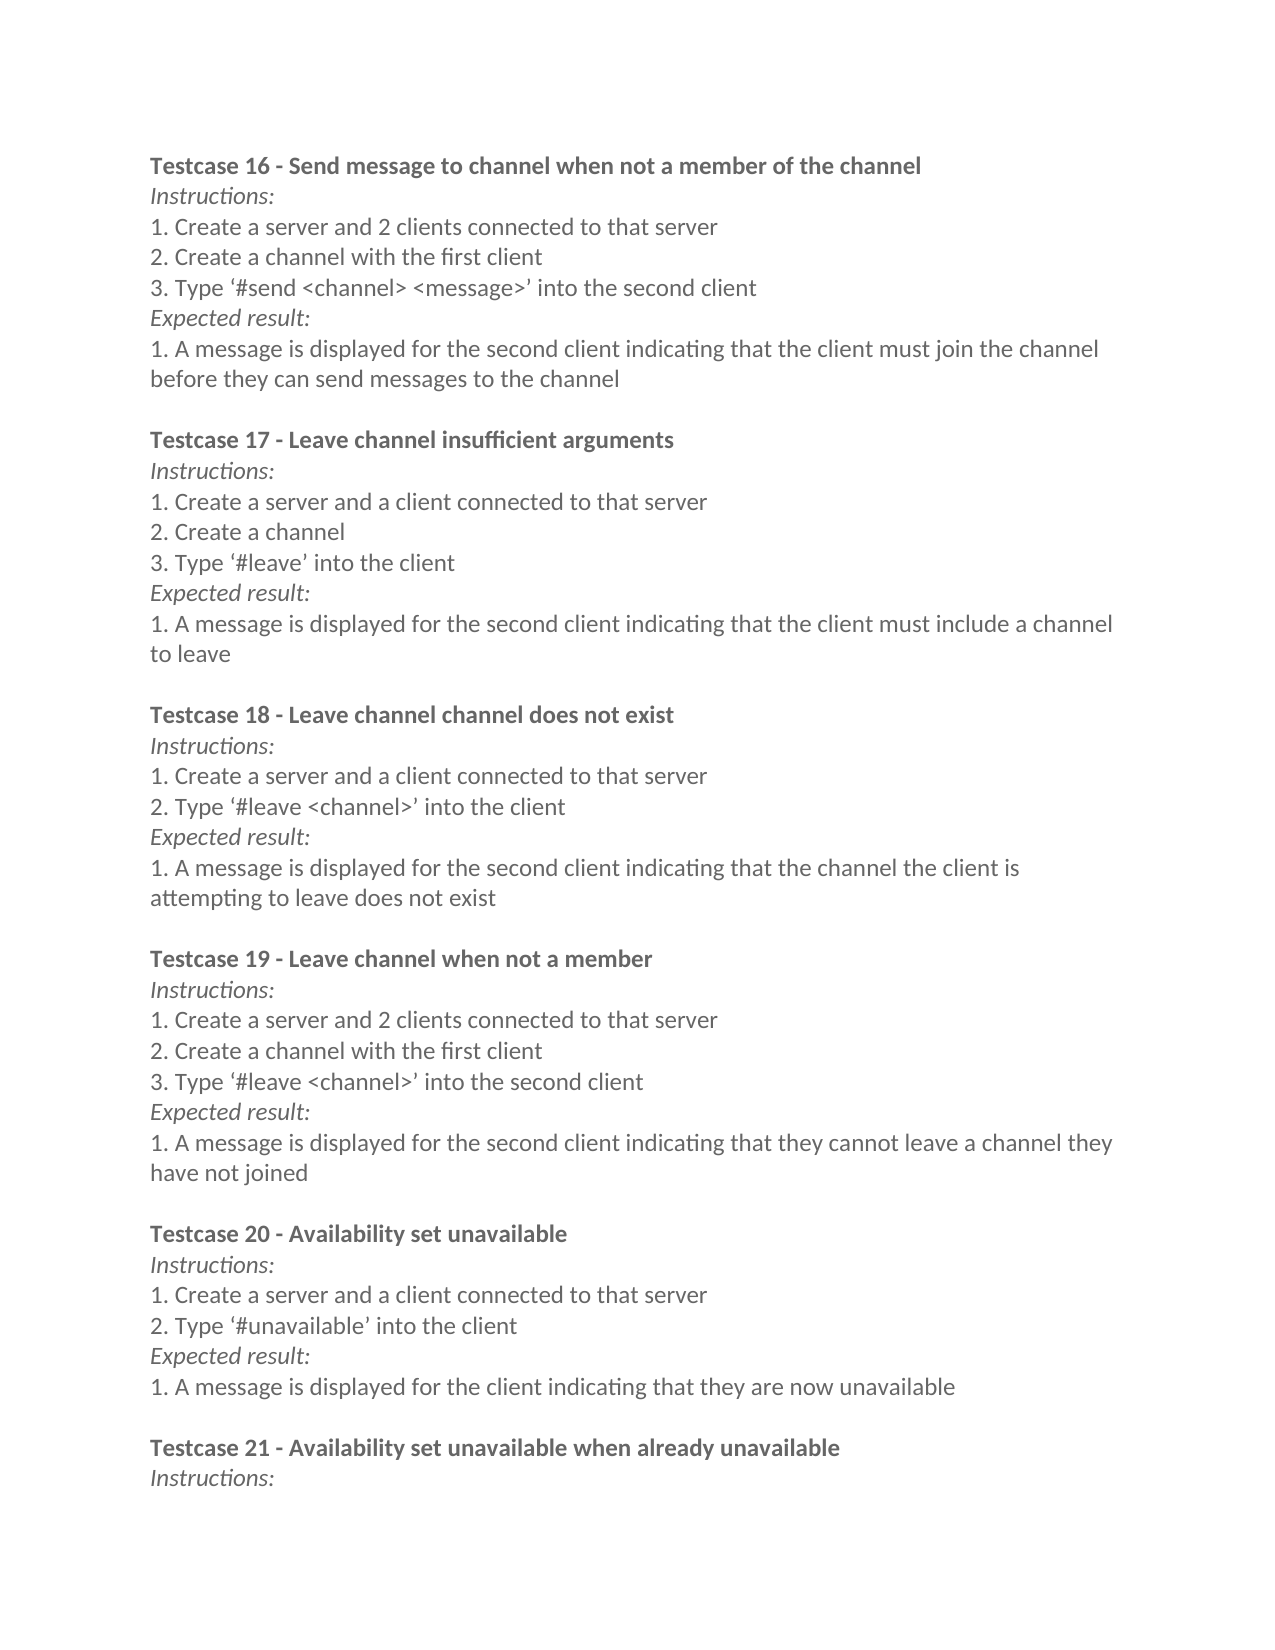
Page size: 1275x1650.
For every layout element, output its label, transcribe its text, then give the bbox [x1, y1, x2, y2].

text Testcase 17 - Leave channel insufficient arguments Instructions: 1. Create a server and a client connected to that server [150, 425, 1125, 516]
text 2. Create a channel with the first client [150, 1035, 1125, 1066]
text 3. Type ‘#leave’ into the client Expected result: [150, 547, 1125, 608]
text 2. Type ‘#leave <channel>’ into the client Expected result: [150, 791, 1125, 852]
text 2. Create a channel [150, 516, 1125, 547]
text 3. Type ‘#leave <channel>’ into the second client Expected result: [150, 1066, 1125, 1127]
text 1. A message is displayed for the second client indicating that the channel the client is attempting to leave does not exist [150, 852, 1125, 913]
text Testcase 18 - Leave channel channel does not exist Instructions: 1. Create a server and a client connected to that server [150, 699, 1125, 791]
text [150, 1432, 1125, 1493]
text 1. A message is displayed for the second client indicating that the client must join the channel before they can send messages to the channel [150, 333, 1125, 394]
text 2. Create a channel with the first client [150, 242, 1125, 272]
text 1. A message is displayed for the client indicating that they are now unavailable [150, 1371, 1125, 1401]
text 3. Type ‘#send <channel> <message>’ into the second client Expected result: [150, 272, 1125, 333]
text Testcase 19 - Leave channel when not a member Instructions: 1. Create a server and 2 clients connected to that server [150, 943, 1125, 1035]
text 2. Type ‘#unavailable’ into the client Expected result: [150, 1310, 1125, 1371]
text 1. A message is displayed for the second client indicating that they cannot leave a channel they have not joined [150, 1127, 1125, 1188]
text Testcase 20 - Availability set unavailable Instructions: 1. Create a server and a client connected to that server [150, 1218, 1125, 1310]
text Testcase 16 - Send message to channel when not a member of the channel Instructions: 1. Create a server and 2 clients connected to that server [150, 150, 1125, 242]
text 1. A message is displayed for the second client indicating that the client must include a channel to leave [150, 608, 1125, 669]
